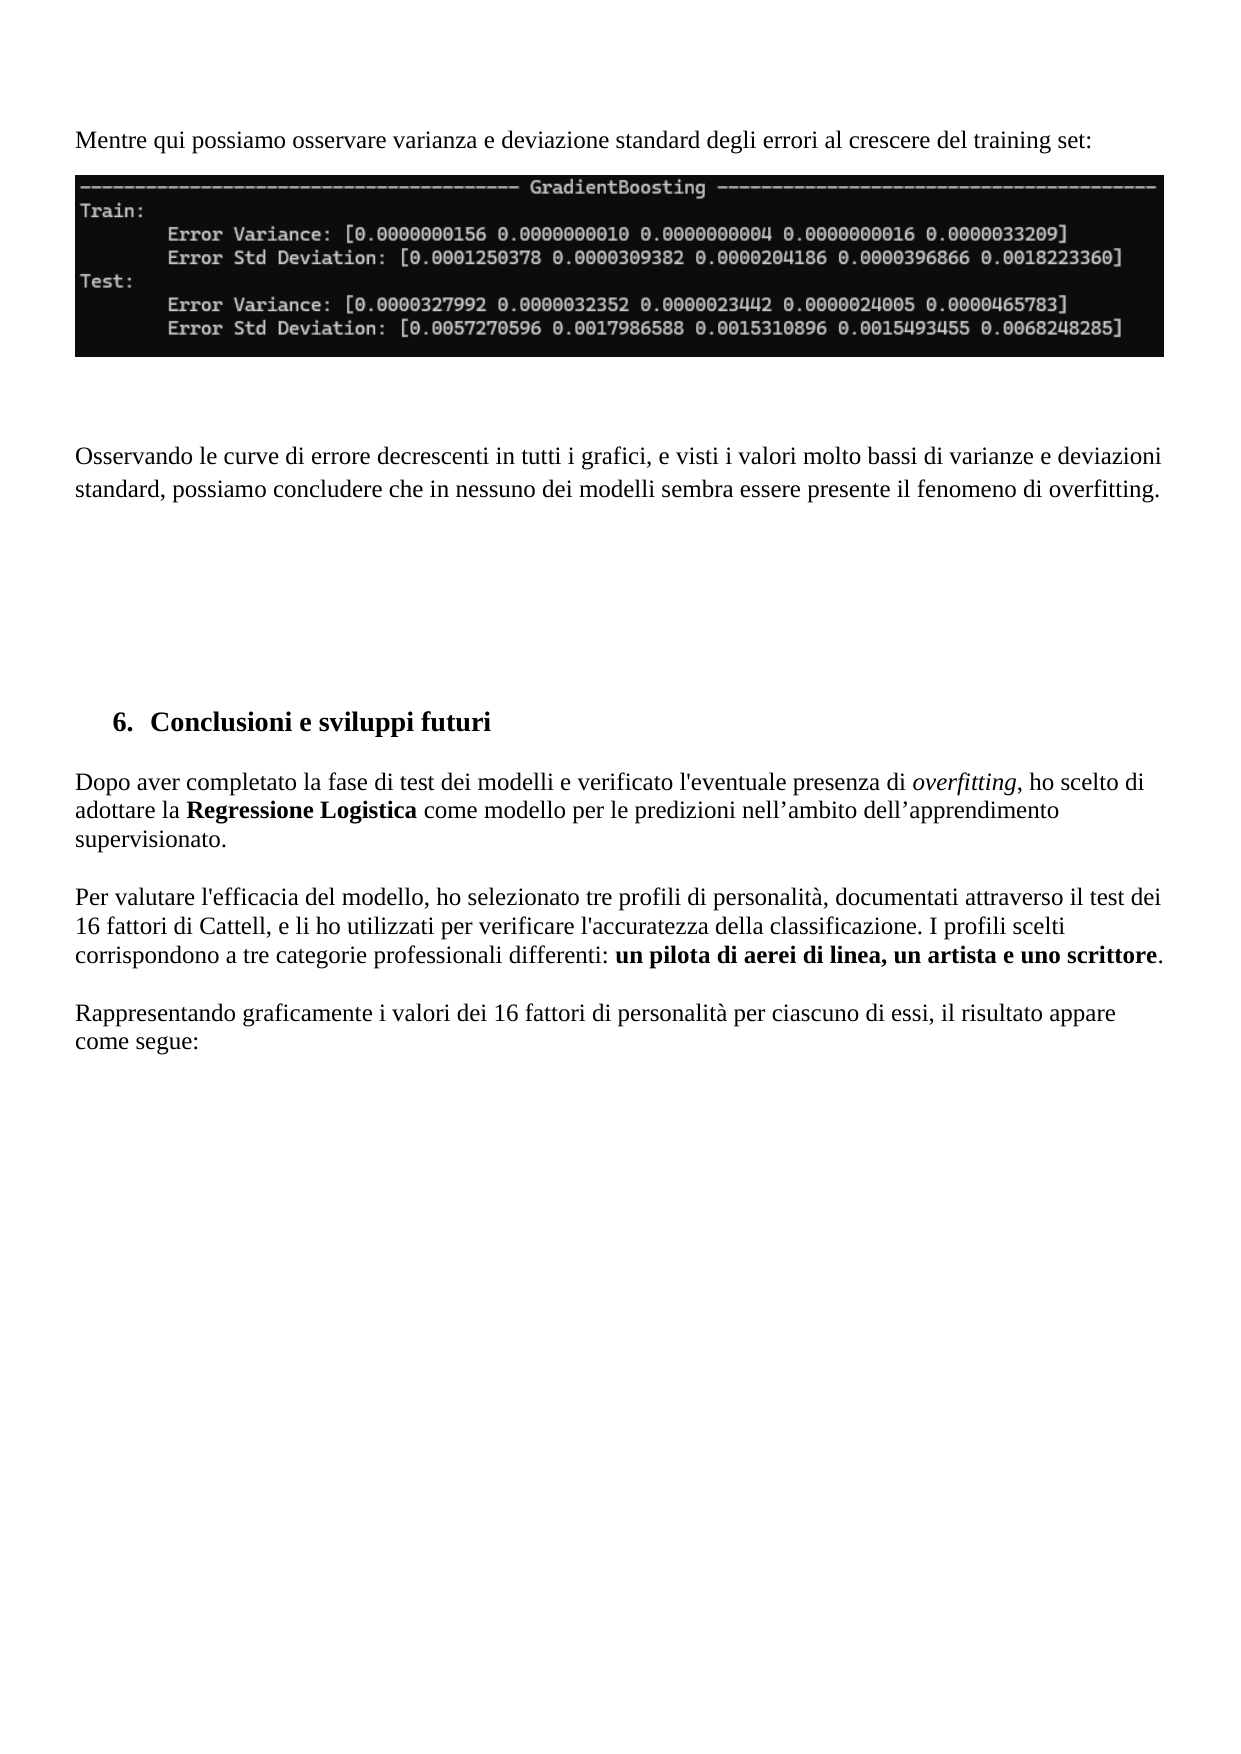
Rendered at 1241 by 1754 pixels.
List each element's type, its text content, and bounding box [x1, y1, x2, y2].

picture [75, 175, 1164, 357]
text Osservando le curve di errore decrescenti in tutti i grafici, e visti i valori molto bassi di varianze e deviazioni standard, possiamo concludere che in nessuno dei modelli sembra essere presente il fenomeno di overfitting. [75, 441, 1165, 503]
text Per valutare l'efficacia del modello, ho selezionato tre profili di personalità, documentati attraverso il test dei 16 fattori di Cattell, e li ho utilizzati per verificare l'accuratezza della classificazione. I profili scelti corrispondono a tre categorie professionali differenti: un pilota di aerei di linea, un artista e uno scrittore. [75, 882, 1165, 968]
text Rappresentando graficamente i valori dei 16 fattori di personalità per ciascuno di essi, il risultato appare come segue: [75, 998, 1165, 1055]
list Conclusioni e sviluppi futuri [112, 705, 1165, 738]
text Mentre qui possiamo osservare varianza e deviazione standard degli errori al crescere del training set: [75, 125, 1165, 154]
text Dopo aver completato la fase di test dei modelli e verificato l'eventuale presenza di overfitting, ho scelto di adottare la Regressione Logistica come modello per le predizioni nell’ambito dell’apprendimento supervisionato. [75, 767, 1165, 853]
